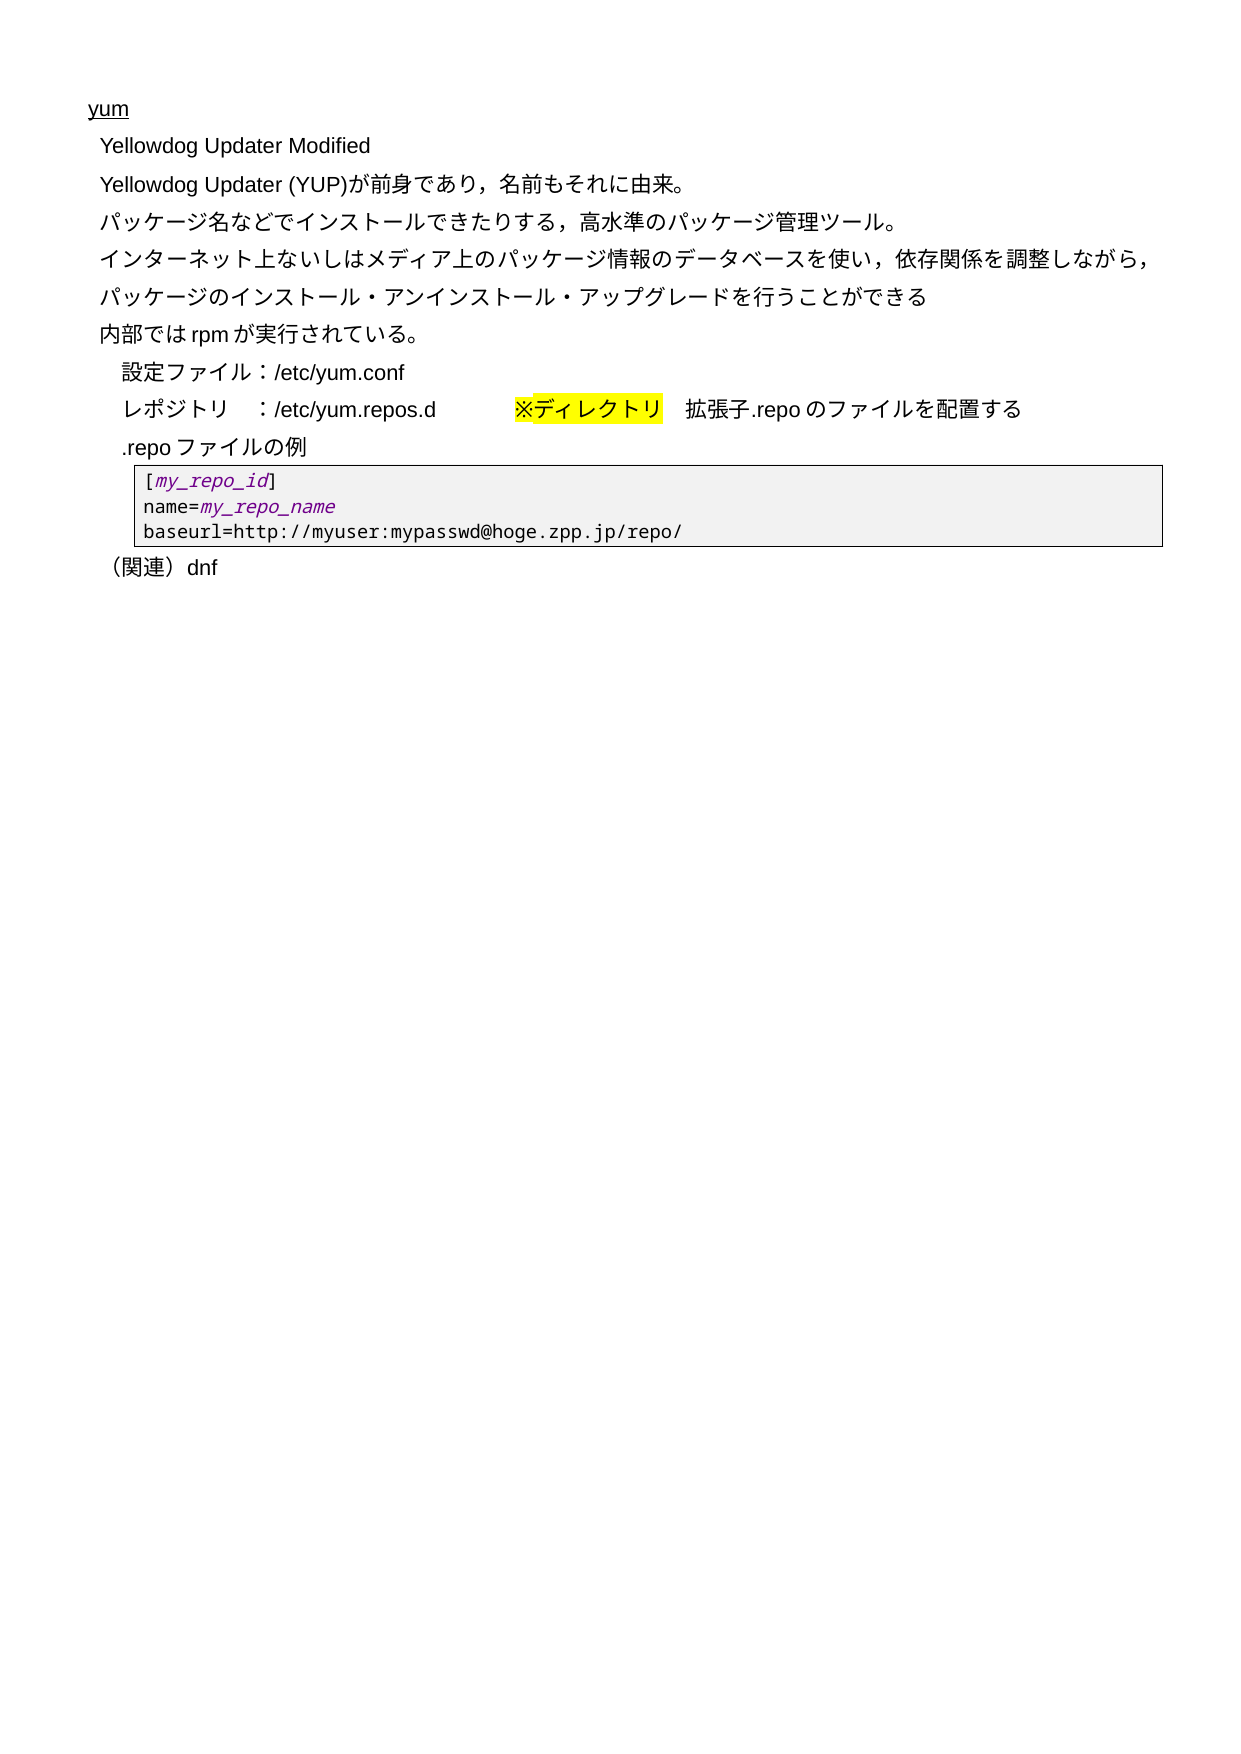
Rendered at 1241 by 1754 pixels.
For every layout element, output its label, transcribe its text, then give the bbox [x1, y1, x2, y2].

text name=my_repo_name [135, 490, 1162, 516]
text Yellowdog Updater Modified [99, 127, 1165, 164]
text レポジトリ ：/etc/yum.repos.d ※ディレクトリ 拡張子.repoのファイルを配置する [121, 389, 1165, 427]
text Yellowdog Updater (YUP)が前身であり，名前もそれに由来。 [99, 164, 1165, 202]
text .repoファイルの例 [121, 427, 1165, 464]
text baseurl=http://myuser:mypasswd@hoge.zpp.jp/repo/ [135, 516, 1162, 546]
text [my_repo_id] [135, 466, 1162, 490]
text 設定ファイル：/etc/yum.conf [121, 352, 1165, 389]
text 内部ではrpmが実行されている。 [99, 314, 1165, 352]
text インターネット上ないしはメディア上のパッケージ情報のデータベースを使い，依存関係を調整しながら，パッケージのインストール・アンインストール・アップグレードを行うことができる [99, 239, 1165, 314]
text （関連）dnf [99, 547, 1165, 585]
text パッケージ名などでインストールできたりする，高水準のパッケージ管理ツール。 [99, 202, 1165, 239]
subtitle yum [88, 89, 1154, 127]
